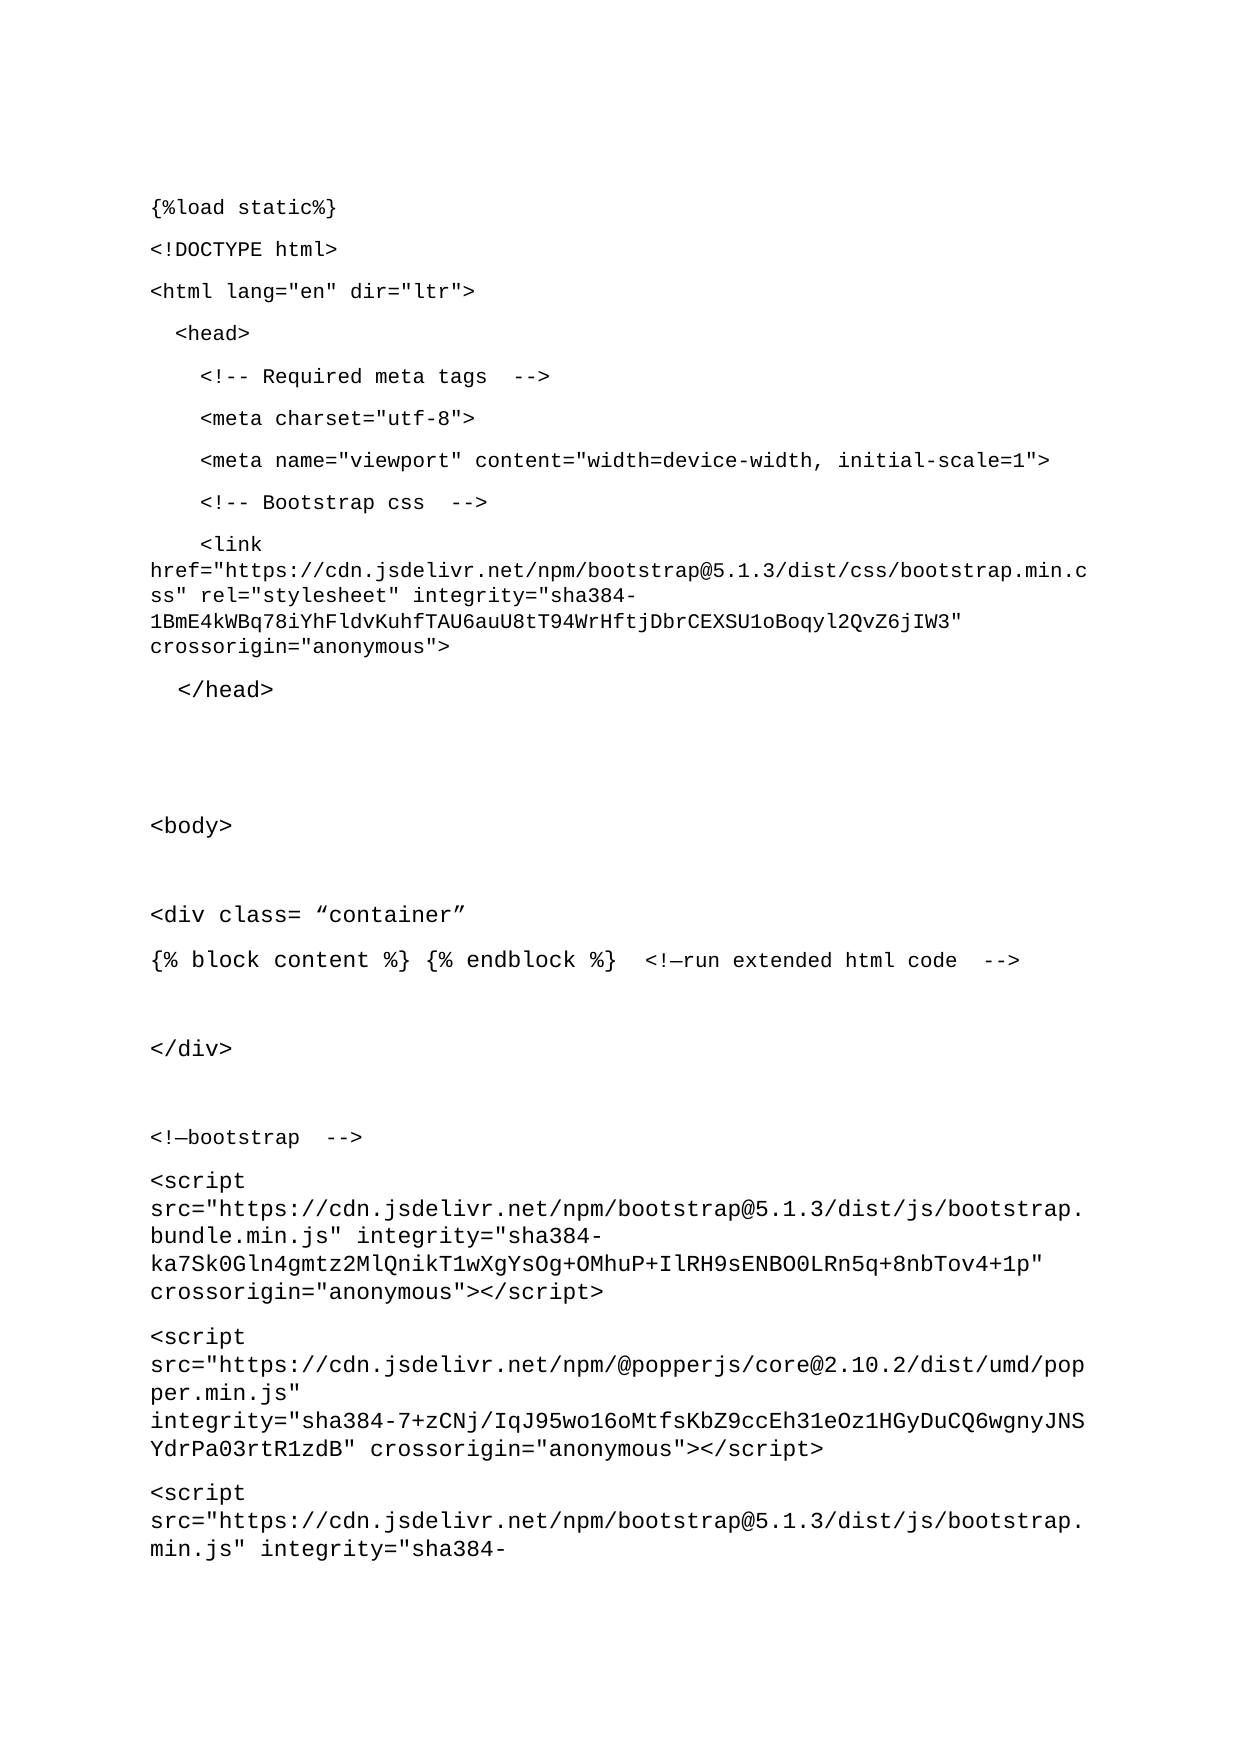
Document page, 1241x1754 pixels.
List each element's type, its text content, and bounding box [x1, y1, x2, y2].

text <!-- Bootstrap css --> [150, 492, 1090, 516]
text <!-- Required meta tags --> [150, 366, 1090, 389]
text {% block content %} {% endblock %} <!—run extended html code --> [150, 948, 1090, 974]
text <body> [150, 815, 1090, 841]
text {%load static%} [150, 197, 1090, 221]
text <meta charset="utf-8"> [150, 408, 1090, 431]
text <link href="https://cdn.jsdelivr.net/npm/bootstrap@5.1.3/dist/css/bootstrap.min.css" rel="stylesheet" integrity="sha384-1BmE4kWBq78iYhFldvKuhfTAU6auU8tT94WrHftjDbrCEXSU1oBoqyl2QvZ6jIW3" crossorigin="anonymous"> [150, 534, 1090, 660]
text <meta name="viewport" content="width=device-width, initial-scale=1"> [150, 450, 1090, 474]
text </div> [150, 1038, 1090, 1063]
text <html lang="en" dir="ltr"> [150, 281, 1090, 305]
text <script src="https://cdn.jsdelivr.net/npm/bootstrap@5.1.3/dist/js/bootstrap.bundle.min.js" integrity="sha384-ka7Sk0Gln4gmtz2MlQnikT1wXgYsOg+OMhuP+IlRH9sENBO0LRn5q+8nbTov4+1p" crossorigin="anonymous"></script> [150, 1169, 1090, 1307]
text <head> [150, 323, 1090, 347]
text </head> [150, 679, 1090, 704]
text <div class= “container” [150, 904, 1090, 930]
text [150, 1481, 1090, 1563]
text <!DOCTYPE html> [150, 239, 1090, 263]
text <!—bootstrap --> [150, 1127, 1090, 1150]
text <script src="https://cdn.jsdelivr.net/npm/@popperjs/core@2.10.2/dist/umd/popper.min.js" integrity="sha384-7+zCNj/IqJ95wo16oMtfsKbZ9ccEh31eOz1HGyDuCQ6wgnyJNSYdrPa03rtR1zdB" crossorigin="anonymous"></script> [150, 1325, 1090, 1463]
